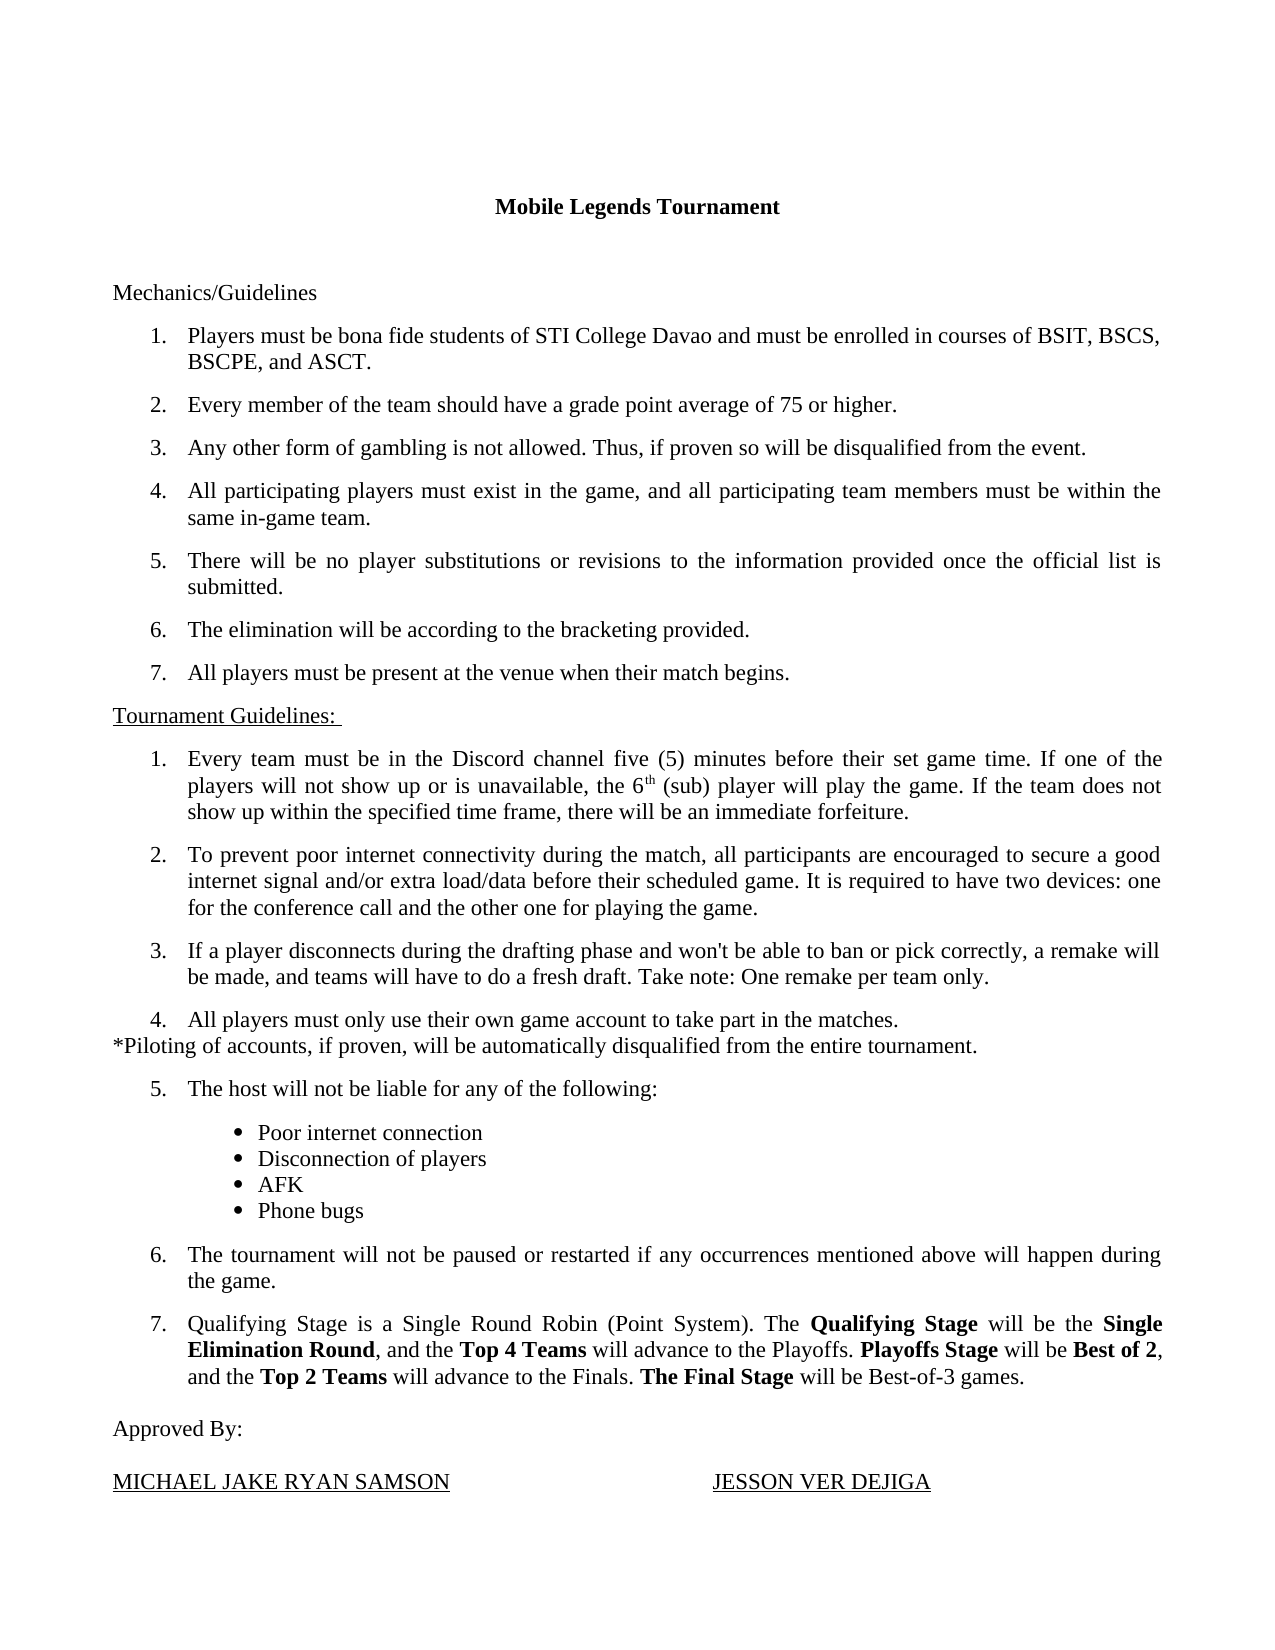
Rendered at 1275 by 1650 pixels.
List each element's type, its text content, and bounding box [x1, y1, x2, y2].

list Poor internet connection [234, 1118, 1163, 1145]
list Every team must be in the Discord channel five (5) minutes before their set game time. If one of the players will not show up or is unavailable, the 6th (sub) player will play the game. If the team does not show up within the specified time frame, there will be an immediate forfeiture. [150, 745, 1163, 824]
list Players must be bona fide students of STI College Davao and must be enrolled in courses of BSIT, BSCS, BSCPE, and ASCT. [150, 322, 1163, 375]
list All players must be present at the venue when their match begins. [150, 659, 1163, 686]
text Approved By: [112, 1415, 1163, 1442]
text Tournament Guidelines: [112, 702, 1163, 729]
list The host will not be liable for any of the following: [150, 1076, 1163, 1102]
list All participating players must exist in the game, and all participating team members must be within the same in-game team. [150, 477, 1163, 530]
text MICHAEL JAKE RYAN SAMSON JESSON VER DEJIGA [112, 1468, 1163, 1494]
list If a player disconnects during the drafting phase and won't be able to ban or pick correctly, a remake will be made, and teams will have to do a fresh draft. Take note: One remake per team only. [150, 937, 1163, 989]
list All players must only use their own game account to take part in the matches. [150, 1006, 1163, 1032]
list Any other form of gambling is not allowed. Thus, if proven so will be disqualified from the event. [150, 434, 1163, 461]
list Qualifying Stage is a Single Round Robin (Point System). The Qualifying Stage will be the Single Elimination Round, and the Top 4 Teams will advance to the Playoffs. Playoffs Stage will be Best of 2, and the Top 2 Teams will advance to the Finals. The Final Stage will be Best-of-3 games. [150, 1310, 1163, 1389]
text Mobile Legends Tournament [112, 193, 1163, 219]
list Disconnection of players [234, 1145, 1163, 1171]
list The tournament will not be paused or restarted if any occurrences mentioned above will happen during the game. [150, 1241, 1163, 1293]
text Mechanics/Guidelines [112, 279, 1163, 305]
list The elimination will be according to the bracketing provided. [150, 616, 1163, 643]
list AFK [234, 1171, 1163, 1198]
list To prevent poor internet connectivity during the match, all participants are encouraged to secure a good internet signal and/or extra load/data before their scheduled game. It is required to have two devices: one for the conference call and the other one for playing the game. [150, 841, 1163, 920]
text *Piloting of accounts, if proven, will be automatically disqualified from the entire tournament. [112, 1032, 1163, 1059]
list Phone bugs [234, 1198, 1163, 1224]
list There will be no player substitutions or revisions to the information provided once the official list is submitted. [150, 547, 1163, 599]
list Every member of the team should have a grade point average of 75 or higher. [150, 391, 1163, 418]
